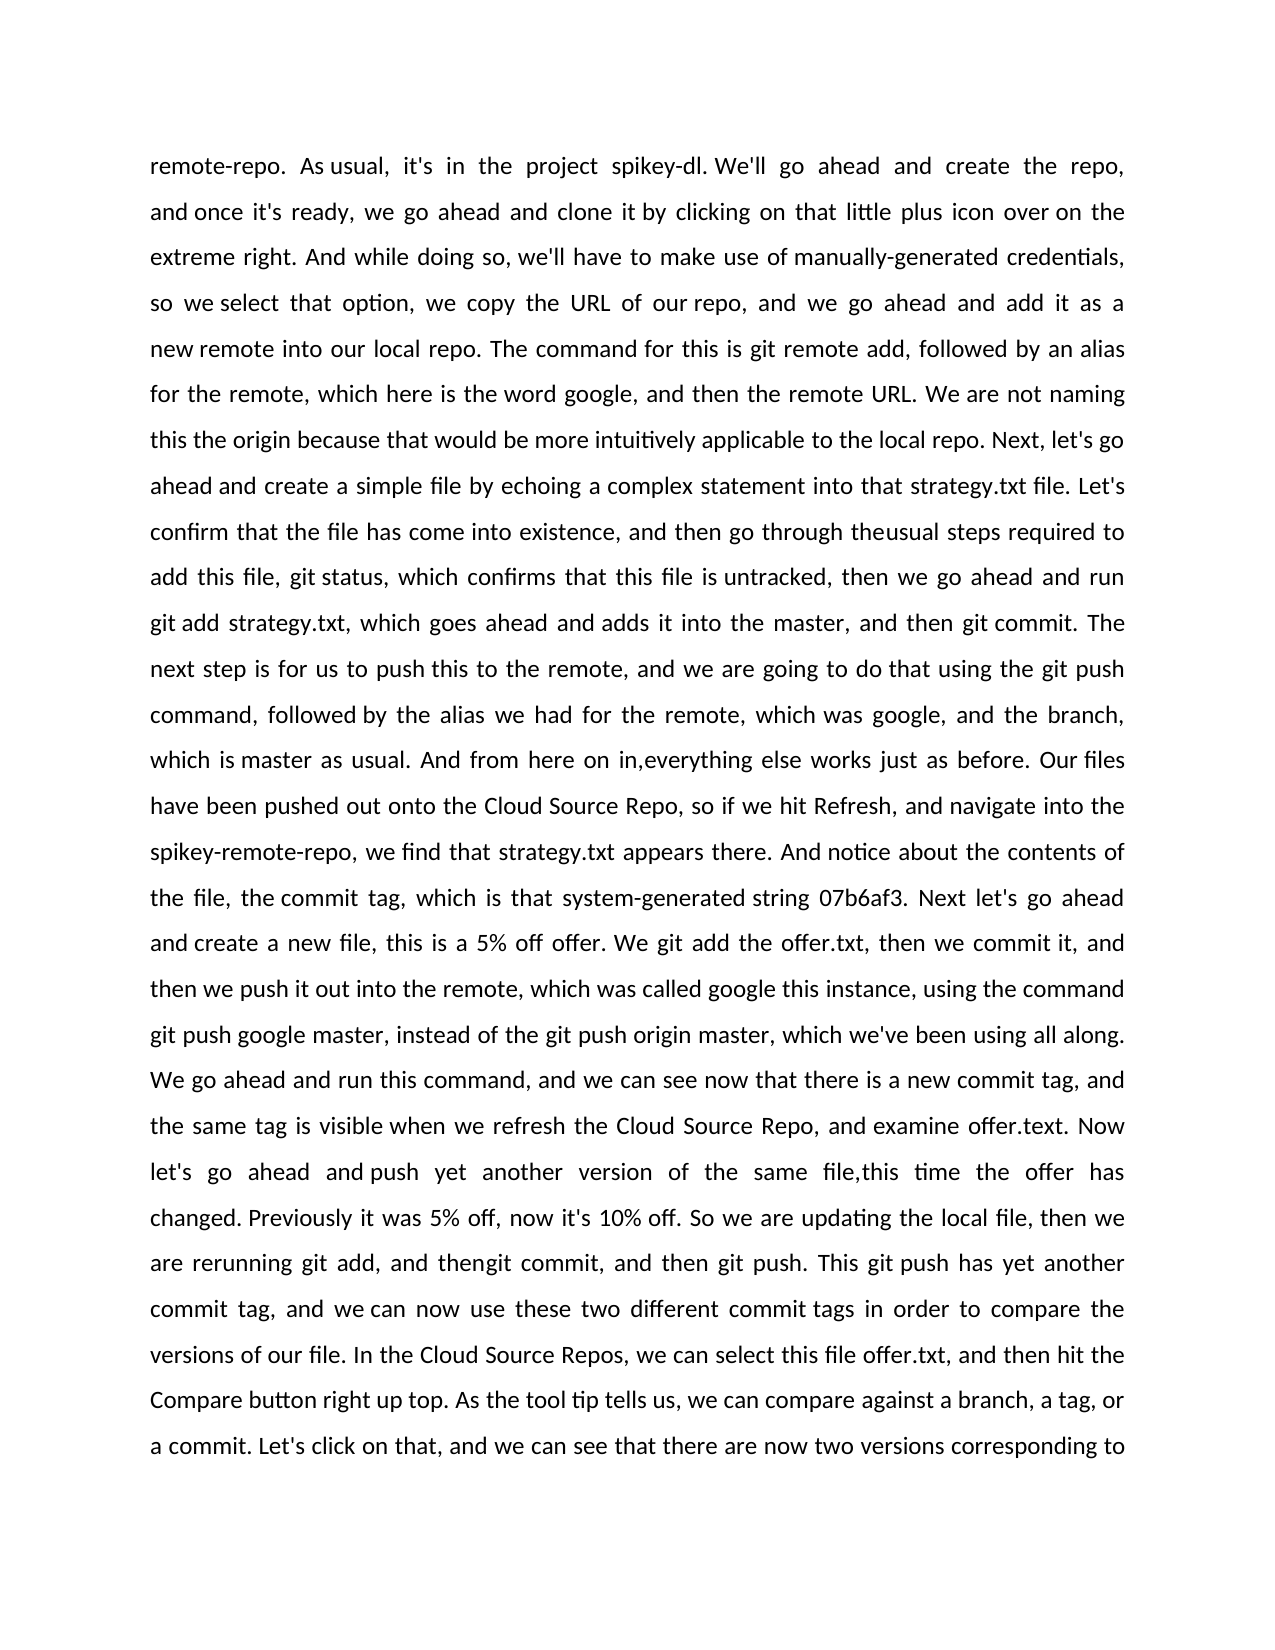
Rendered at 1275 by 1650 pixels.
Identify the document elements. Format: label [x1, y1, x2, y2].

text [150, 150, 1125, 1461]
